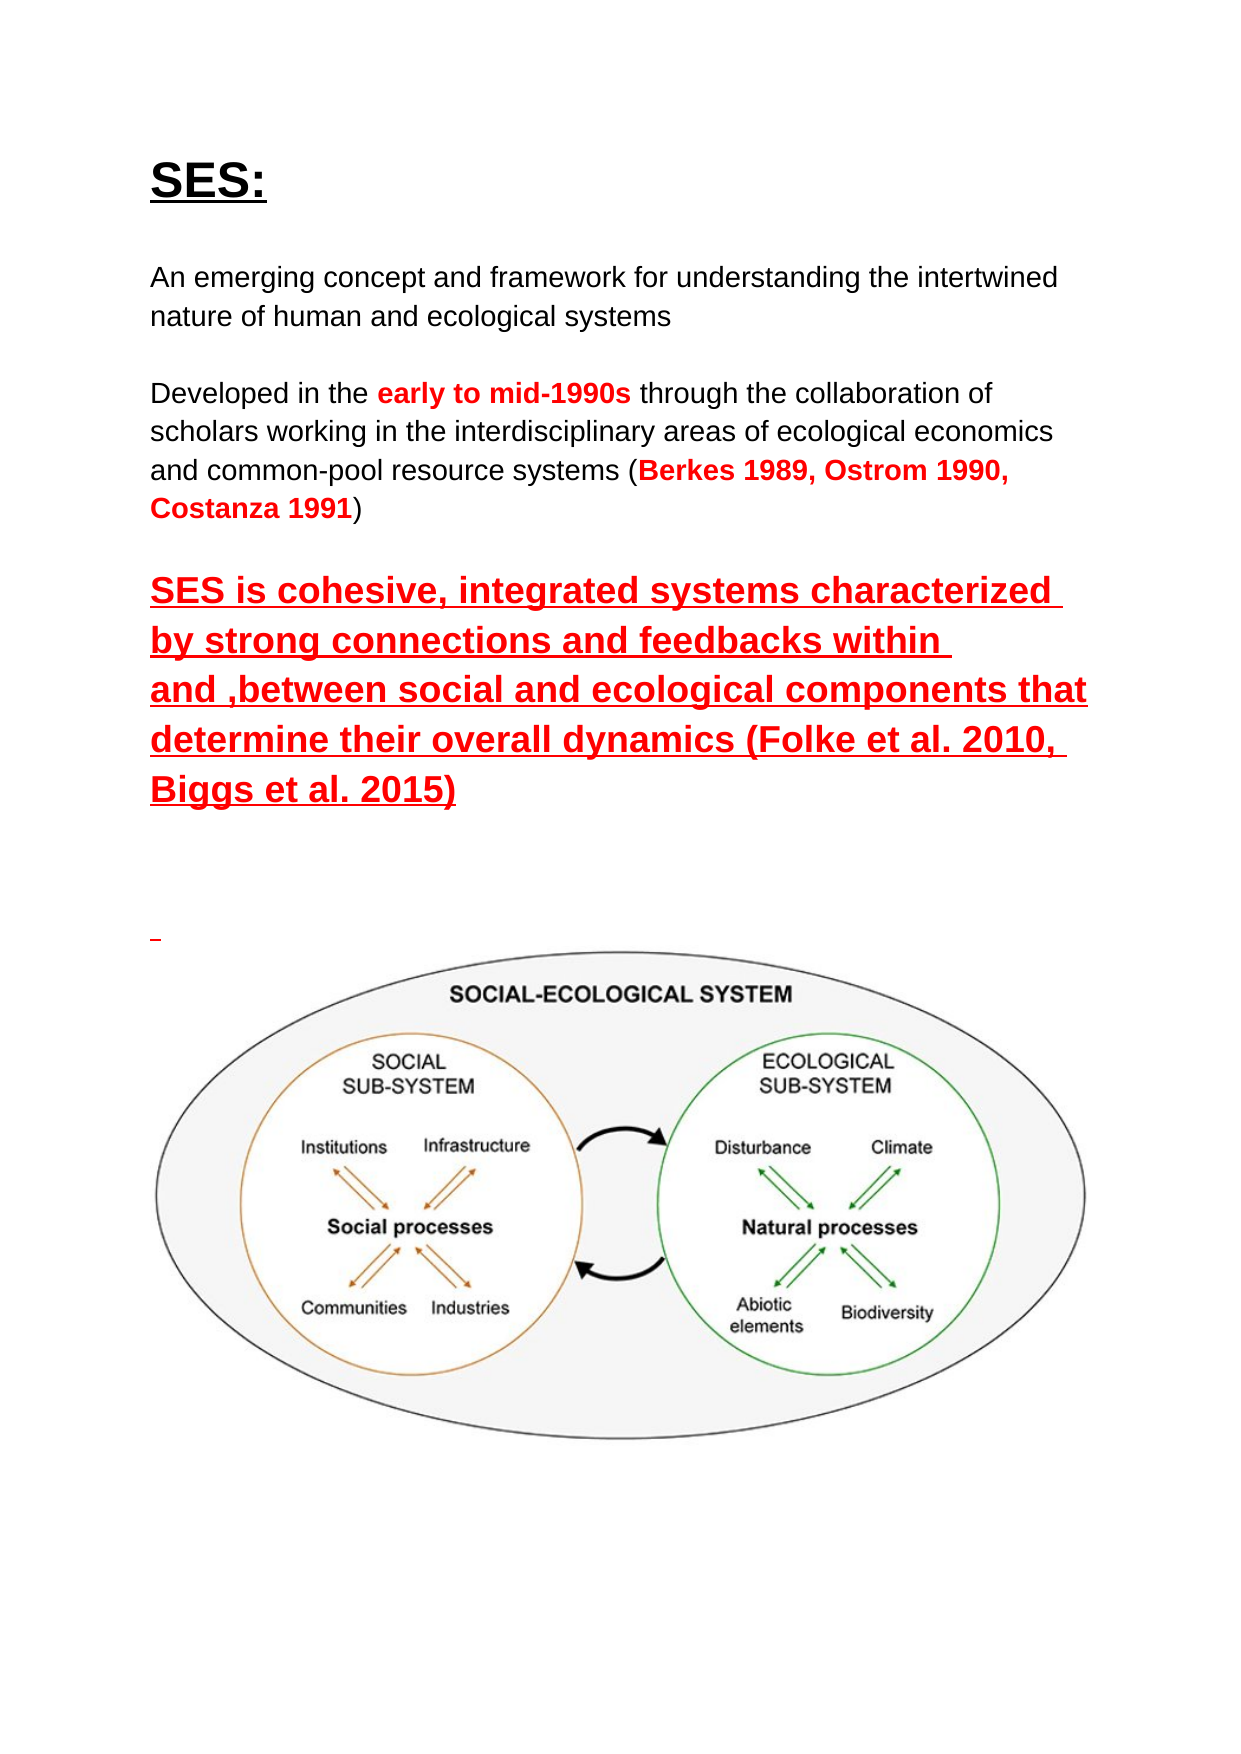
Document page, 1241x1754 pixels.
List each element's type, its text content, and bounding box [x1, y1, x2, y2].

text SES: [150, 150, 1090, 207]
text SES is cohesive, integrated systems characterized by strong connections and feedbacks within and ,between social and ecological components that determine their overall dynamics (Folke et al. 2010, Biggs et al. 2015)​ [150, 568, 1090, 810]
text Developed in the early to mid-1990s through the collaboration of scholars working in the interdisciplinary areas of ecological economics and common-pool resource systems (Berkes 1989, Ostrom 1990, Costanza 1991)​ [150, 376, 1090, 525]
text An emerging concept and framework for understanding the intertwined nature of human and ecological systems​ [150, 260, 1090, 332]
picture [150, 945, 1091, 1446]
